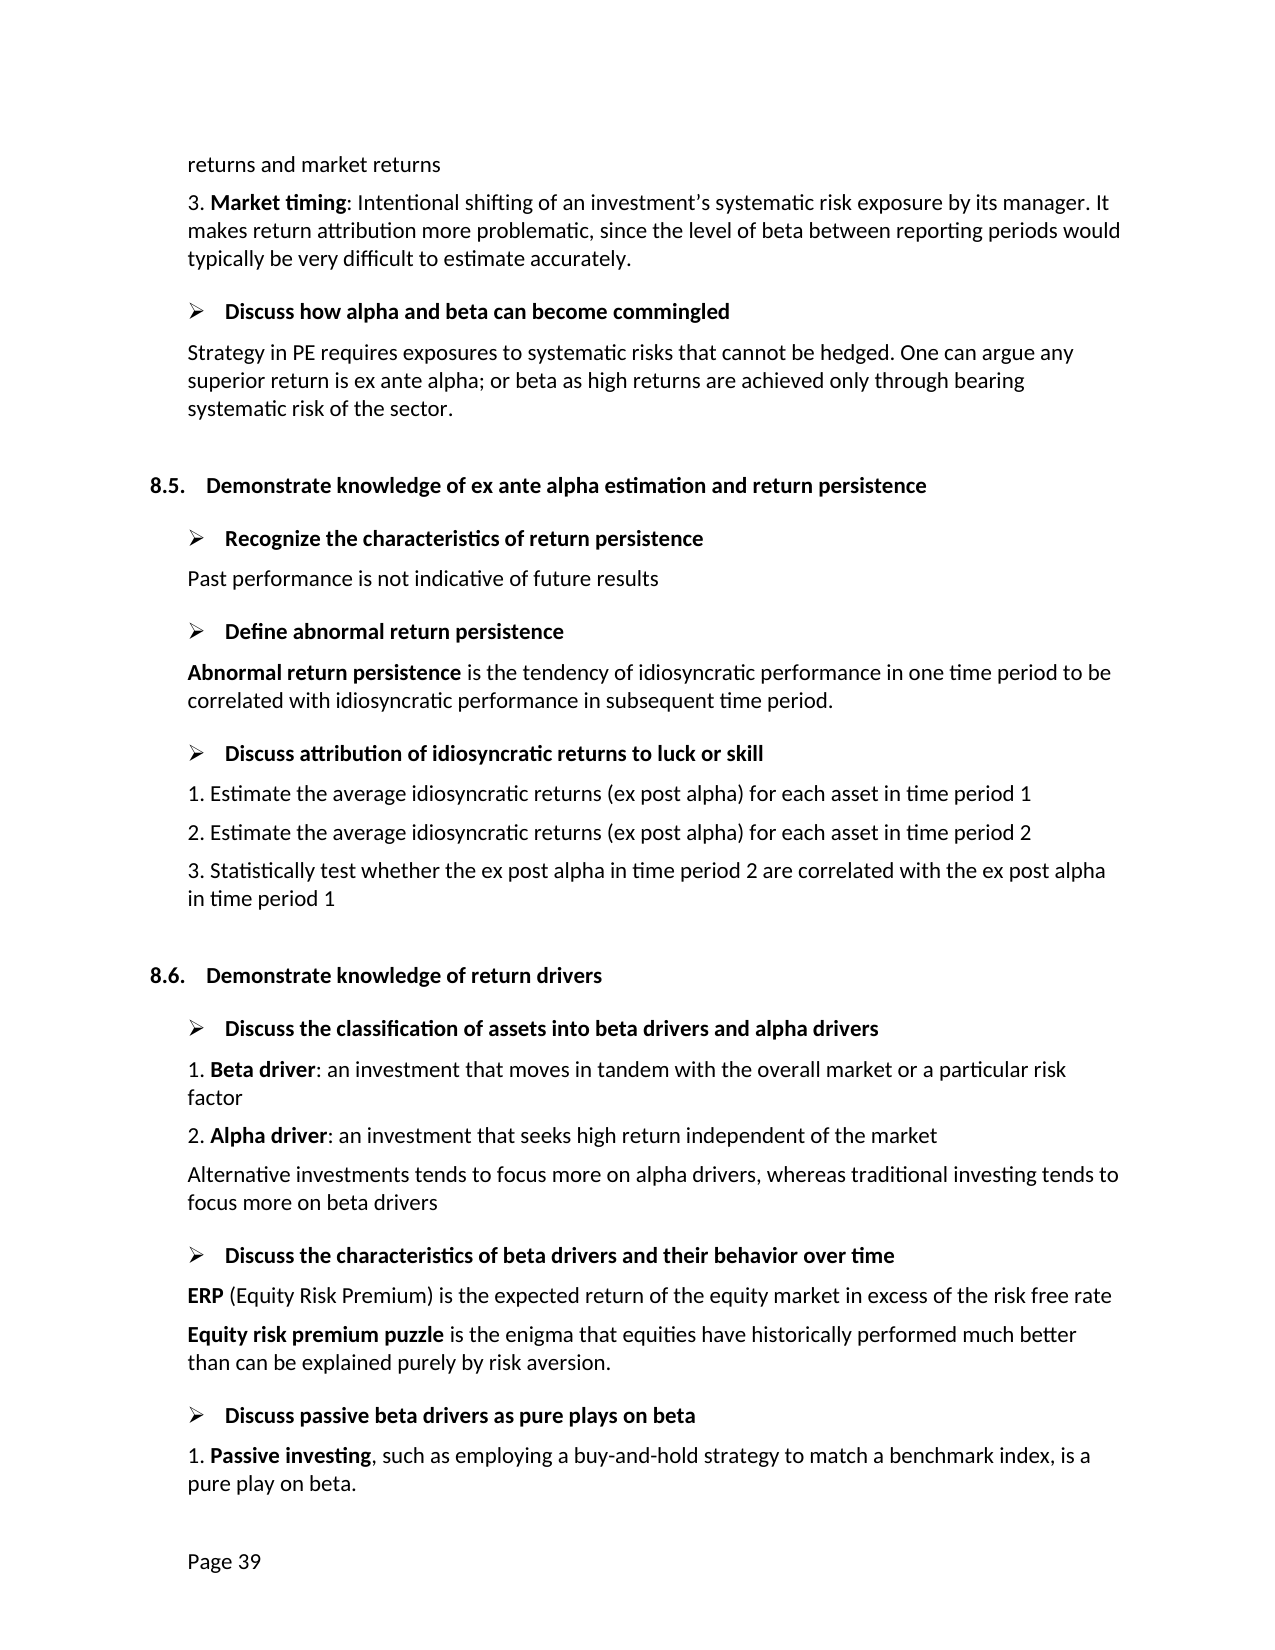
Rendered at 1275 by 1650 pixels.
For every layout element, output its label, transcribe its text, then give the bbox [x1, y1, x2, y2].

text Past performance is not indicative of future results [187, 564, 1125, 592]
text Alternative investments tends to focus more on alpha drivers, whereas traditional investing tends to focus more on beta drivers [187, 1160, 1125, 1216]
text Strategy in PE requires exposures to systematic risks that cannot be hedged. One can argue any superior return is ex ante alpha; or beta as high returns are achieved only through bearing systematic risk of the sector. [187, 338, 1125, 422]
subtitle Demonstrate knowledge of return drivers [150, 961, 1125, 989]
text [187, 150, 1125, 178]
subtitle Demonstrate knowledge of ex ante alpha estimation and return persistence [150, 471, 1125, 499]
text 2. Estimate the average idiosyncratic returns (ex post alpha) for each asset in time period 2 [187, 818, 1125, 846]
text 3. Market timing: Intentional shifting of an investment’s systematic risk exposure by its manager. It makes return attribution more problematic, since the level of beta between reporting periods would typically be very difficult to estimate accurately. [187, 188, 1125, 272]
text Equity risk premium puzzle is the enigma that equities have historically performed much better than can be explained purely by risk aversion. [187, 1320, 1125, 1376]
text 2. Alpha driver: an investment that seeks high return independent of the market [187, 1121, 1125, 1149]
subtitle Discuss passive beta drivers as pure plays on beta [187, 1401, 1125, 1429]
text ERP (Equity Risk Premium) is the expected return of the equity market in excess of the risk free rate [187, 1281, 1125, 1309]
subtitle Discuss how alpha and beta can become commingled [187, 297, 1125, 326]
subtitle Discuss the classification of assets into beta drivers and alpha drivers [187, 1014, 1125, 1042]
text 3. Statistically test whether the ex post alpha in time period 2 are correlated with the ex post alpha in time period 1 [187, 856, 1125, 912]
subtitle Recognize the characteristics of return persistence [187, 524, 1125, 552]
subtitle Discuss the characteristics of beta drivers and their behavior over time [187, 1241, 1125, 1269]
text Abnormal return persistence is the tendency of idiosyncratic performance in one time period to be correlated with idiosyncratic performance in subsequent time period. [187, 658, 1125, 714]
subtitle Define abnormal return persistence [187, 617, 1125, 646]
subtitle Discuss attribution of idiosyncratic returns to luck or skill [187, 739, 1125, 767]
text 1. Passive investing, such as employing a buy-and-hold strategy to match a benchmark index, is a pure play on beta. [187, 1441, 1125, 1497]
text 1. Estimate the average idiosyncratic returns (ex post alpha) for each asset in time period 1 [187, 779, 1125, 808]
text 1. Beta driver: an investment that moves in tandem with the overall market or a particular risk factor [187, 1055, 1125, 1111]
